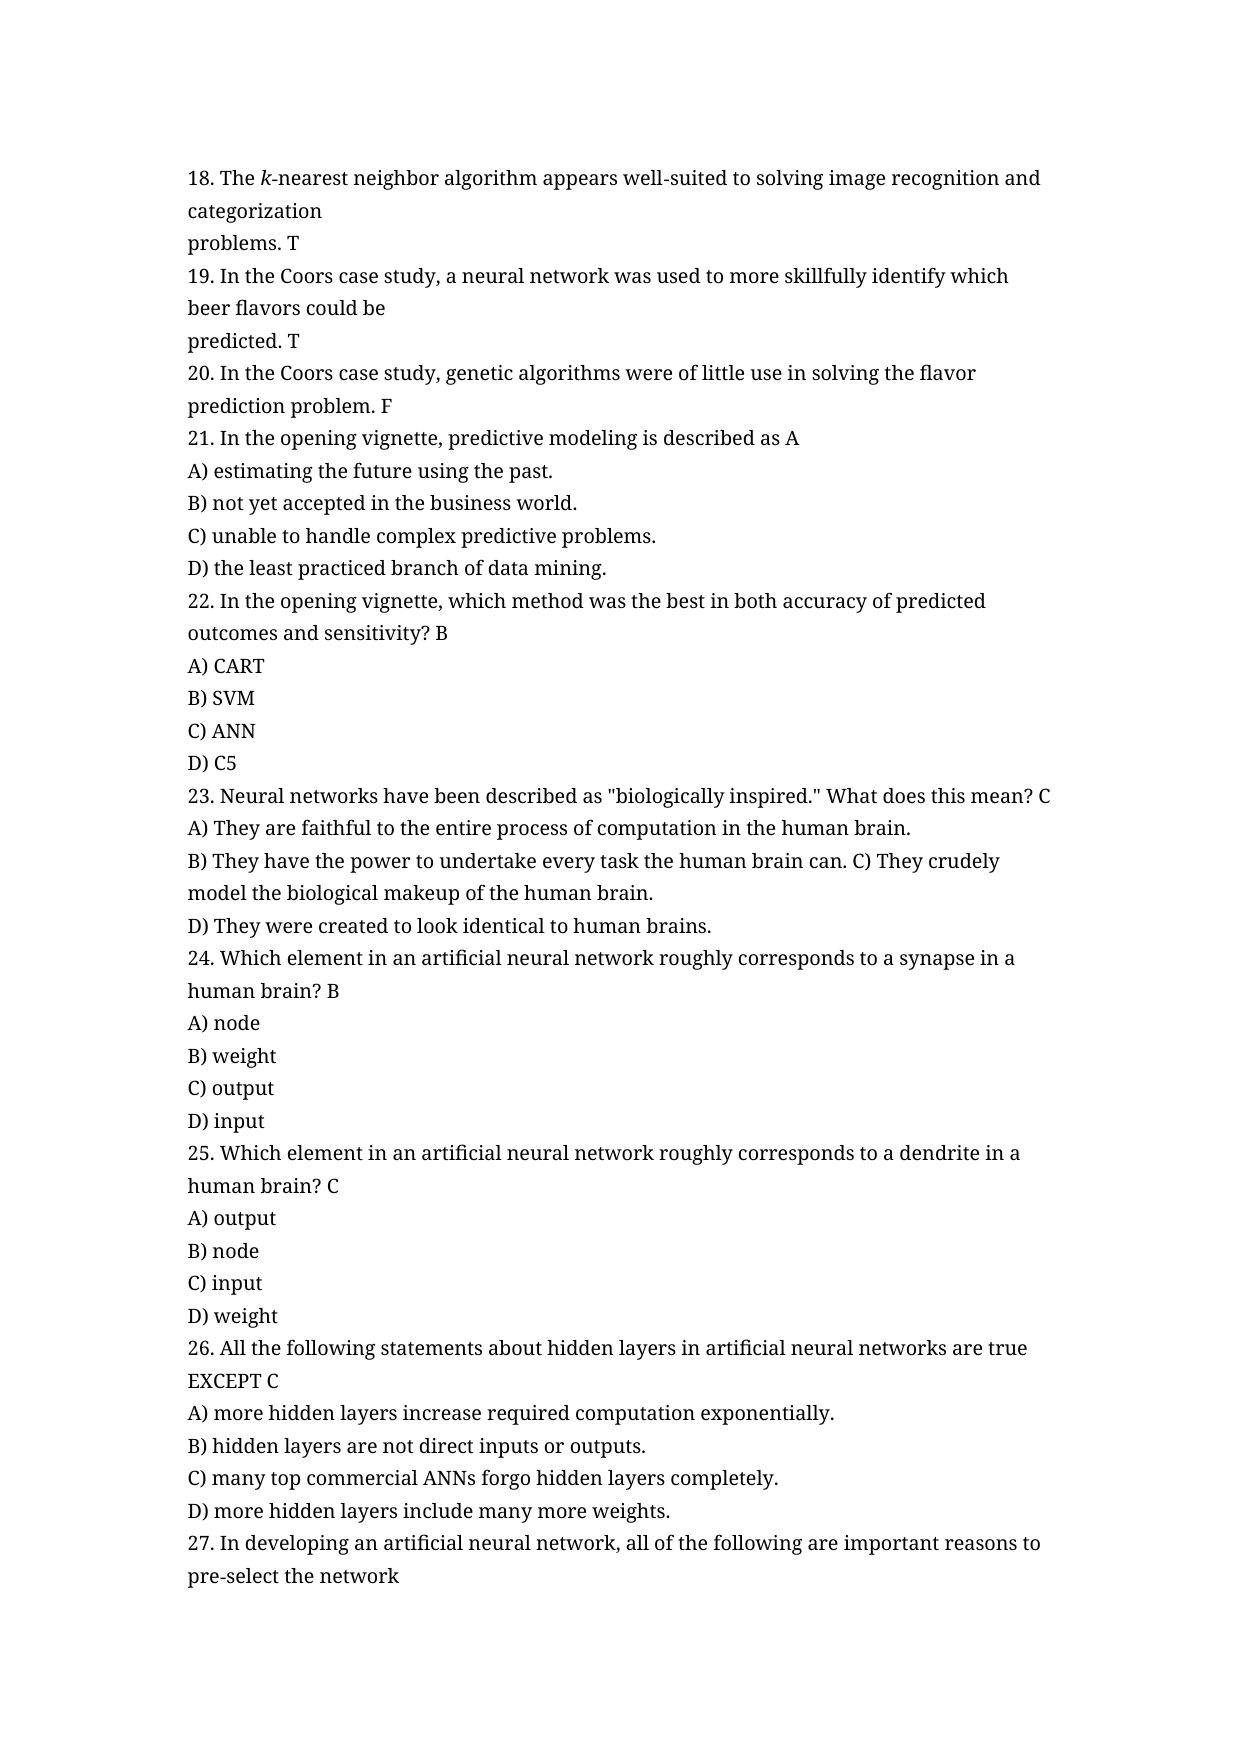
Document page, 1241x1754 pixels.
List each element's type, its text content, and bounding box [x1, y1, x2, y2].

text 24. Which element in an artificial neural network roughly corresponds to a synapse in a human brain? B [187, 942, 1053, 1007]
text A) estimating the future using the past. [187, 454, 1053, 487]
text 21. In the opening vignette, predictive modeling is described as A [187, 422, 1053, 454]
text A) node [187, 1007, 1053, 1039]
text A) CART [187, 649, 1053, 682]
text A) output [187, 1202, 1053, 1234]
text 19. In the Coors case study, a neural network was used to more skillfully identify which beer flavors could be [187, 259, 1053, 324]
text C) many top commercial ANNs forgo hidden layers completely. [187, 1462, 1053, 1494]
text C) output [187, 1072, 1053, 1104]
text 25. Which element in an artificial neural network roughly corresponds to a dendrite in a human brain? C [187, 1137, 1053, 1202]
text C) unable to handle complex predictive problems. [187, 519, 1053, 552]
text 23. Neural networks have been described as "biologically inspired." What does this mean? C [187, 779, 1053, 812]
text 26. All the following statements about hidden layers in artificial neural networks are true EXCEPT C [187, 1332, 1053, 1397]
text predicted. T [187, 324, 1053, 357]
text A) They are faithful to the entire process of computation in the human brain. [187, 812, 1053, 844]
text D) C5 [187, 747, 1053, 779]
text C) ANN [187, 714, 1053, 747]
text A) more hidden layers increase required computation exponentially. [187, 1397, 1053, 1429]
text D) They were created to look identical to human brains. [187, 909, 1053, 942]
text D) input [187, 1104, 1053, 1137]
text 22. In the opening vignette, which method was the best in both accuracy of predicted outcomes and sensitivity? B [187, 584, 1053, 649]
text D) more hidden layers include many more weights. [187, 1494, 1053, 1527]
text B) not yet accepted in the business world. [187, 487, 1053, 519]
text 20. In the Coors case study, genetic algorithms were of little use in solving the flavor prediction problem. F [187, 357, 1053, 422]
text C) input [187, 1267, 1053, 1299]
text B) node [187, 1234, 1053, 1267]
text B) They have the power to undertake every task the human brain can. C) They crudely model the biological makeup of the human brain. [187, 844, 1053, 909]
text 27. In developing an artificial neural network, all of the following are important reasons to pre-select the network [187, 1527, 1053, 1592]
text B) weight [187, 1039, 1053, 1072]
text D) the least practiced branch of data mining. [187, 552, 1053, 584]
text D) weight [187, 1299, 1053, 1332]
text 18. The k-nearest neighbor algorithm appears well-suited to solving image recognition and categorization [187, 162, 1053, 227]
text B) hidden layers are not direct inputs or outputs. [187, 1429, 1053, 1462]
text problems. T [187, 227, 1053, 259]
text B) SVM [187, 682, 1053, 714]
